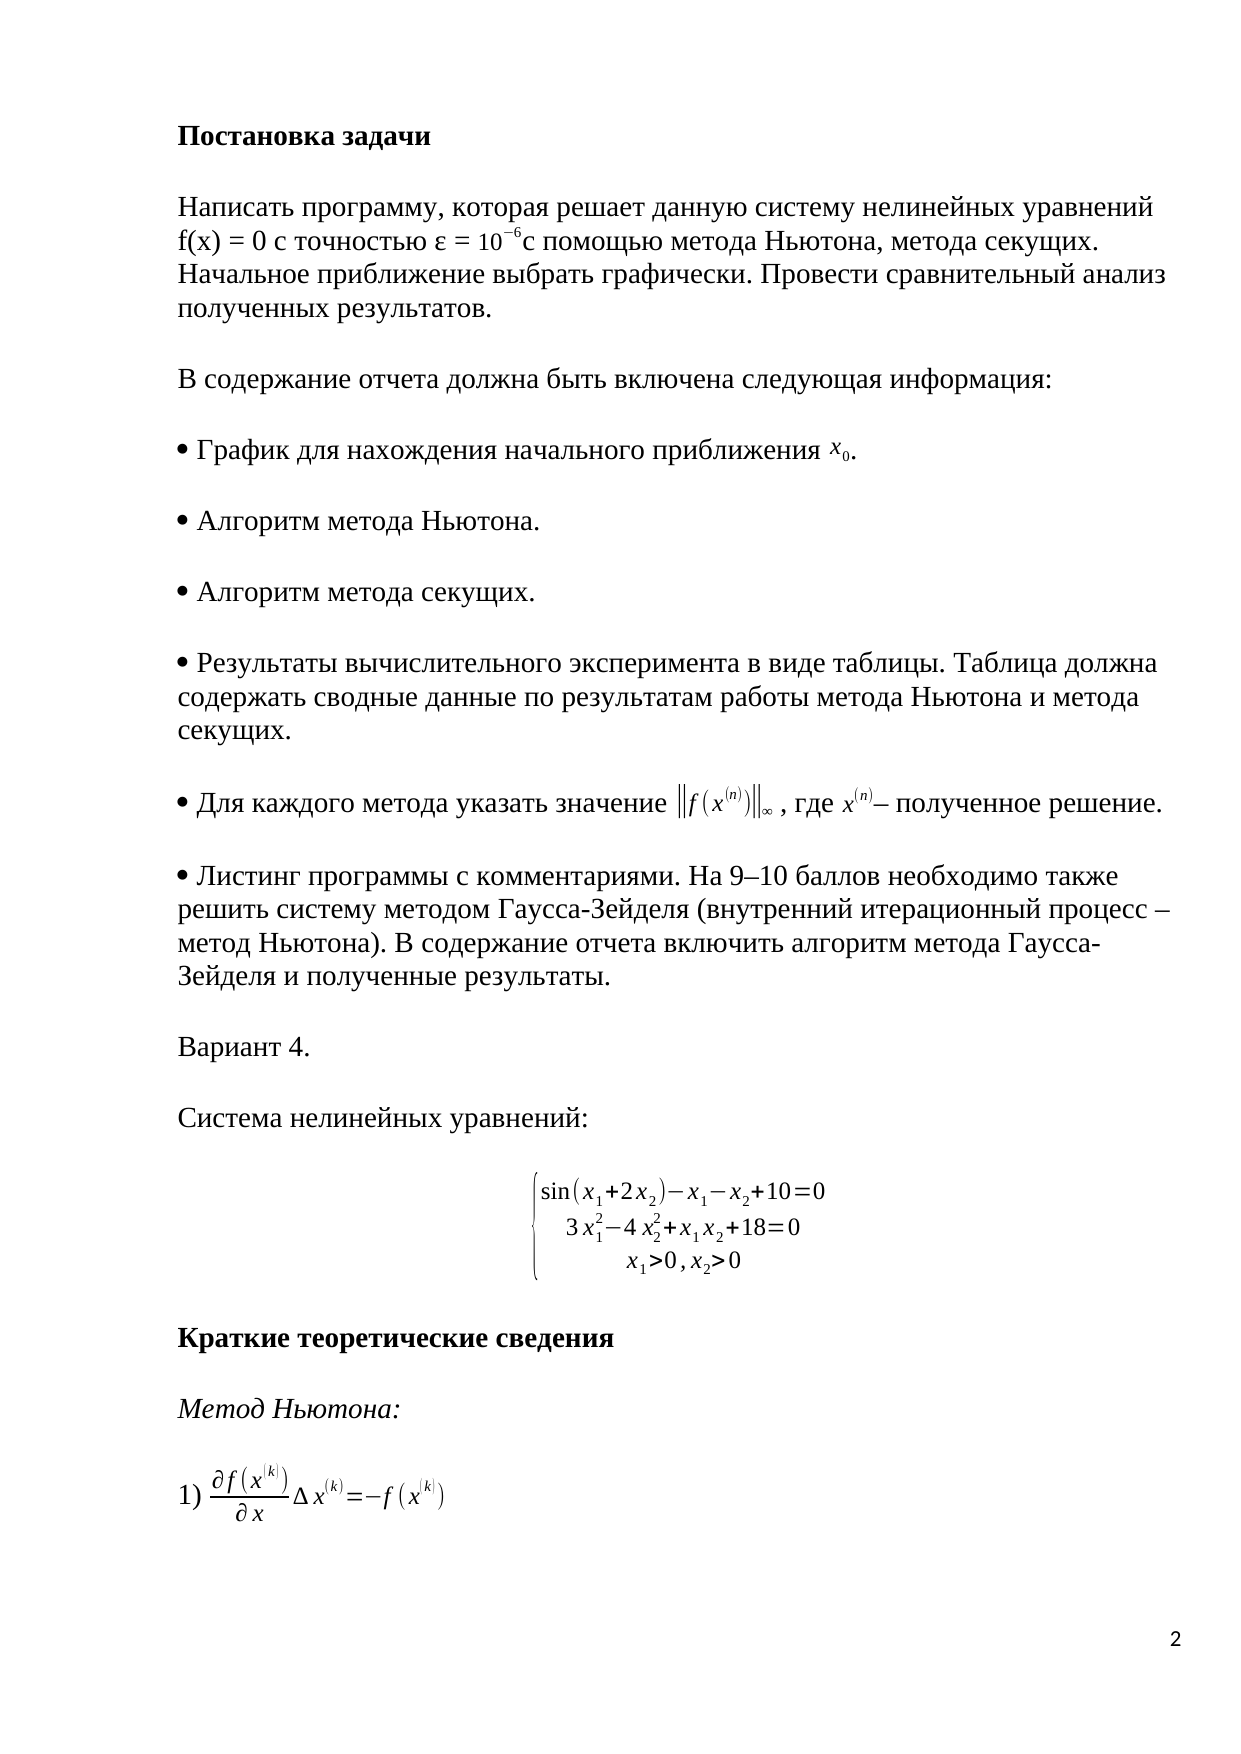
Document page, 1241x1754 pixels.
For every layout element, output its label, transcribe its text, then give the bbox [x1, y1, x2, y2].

text Вариант 4. [177, 1029, 1181, 1063]
text В содержание отчета должна быть включена следующая информация: [177, 361, 1181, 394]
text Система нелинейных уравнений: [177, 1101, 1181, 1134]
text График для нахождения начального приближения . [177, 432, 1181, 466]
text Для каждого метода указать значение , где – полученное решение. [177, 783, 1181, 820]
text Написать программу, которая решает данную систему нелинейных уравнений f(x) = 0 c точностью ε = с помощью метода Ньютона, метода секущих. Начальное приближение выбрать графически. Провести сравнительный анализ полученных результатов. [177, 189, 1181, 323]
text Алгоритм метода Ньютона. [177, 503, 1181, 537]
text Результаты вычислительного эксперимента в виде таблицы. Таблица должна содержать сводные данные по результатам работы метода Ньютона и метода секущих. [177, 645, 1181, 746]
text 1) [177, 1462, 1181, 1527]
text Метод Ньютона: [177, 1391, 1181, 1424]
text Алгоритм метода секущих. [177, 574, 1181, 608]
text Постановка задачи [177, 118, 1181, 152]
text Листинг программы с комментариями. На 9–10 баллов необходимо также решить систему методом Гаусса-Зейделя (внутренний итерационный процесс – метод Ньютона). В содержание отчета включить алгоритм метода Гаусса-Зейделя и полученные результаты. [177, 858, 1181, 992]
text Краткие теоретические сведения [177, 1320, 1181, 1353]
